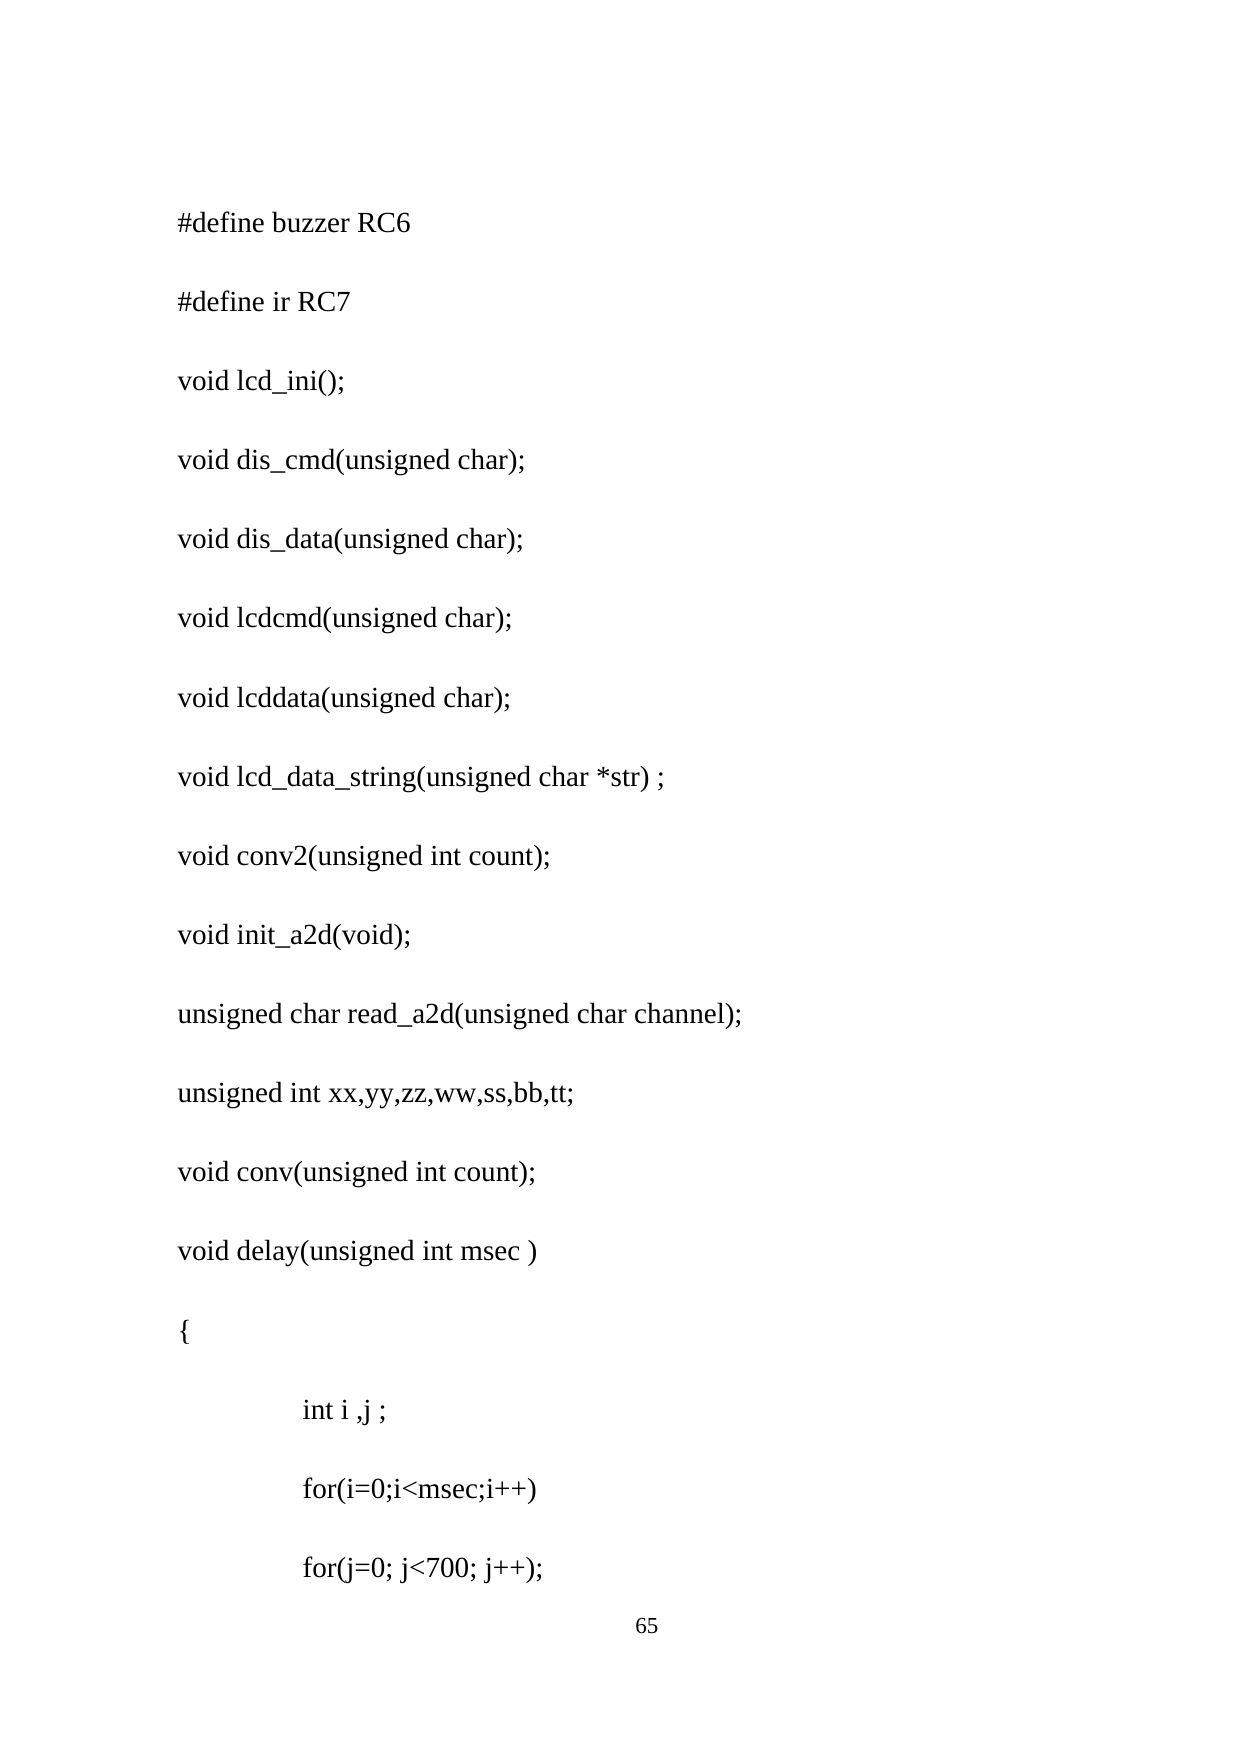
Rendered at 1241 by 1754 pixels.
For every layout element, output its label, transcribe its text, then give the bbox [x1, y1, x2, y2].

text void lcd_ini(); [177, 363, 1134, 397]
text int i ,j ; for(i=0;i<msec;i++) [302, 1392, 538, 1504]
text void lcd_data_string(unsigned char *str) ; void conv2(unsigned int count); [177, 759, 667, 871]
text #define buzzer RC6 #define ir RC7 [177, 205, 412, 317]
text { [177, 1313, 1134, 1346]
text for(j=0; j<700; j++); [302, 1550, 1134, 1584]
text unsigned char read_a2d(unsigned char channel); unsigned int xx,yy,zz,ww,ss,bb,tt; [177, 996, 744, 1109]
text void init_a2d(void); [177, 917, 1134, 950]
text void dis_cmd(unsigned char); void dis_data(unsigned char); void lcdcmd(unsigned char); void lcddata(unsigned char); [177, 442, 527, 713]
text void conv(unsigned int count); void delay(unsigned int msec ) [177, 1154, 538, 1267]
